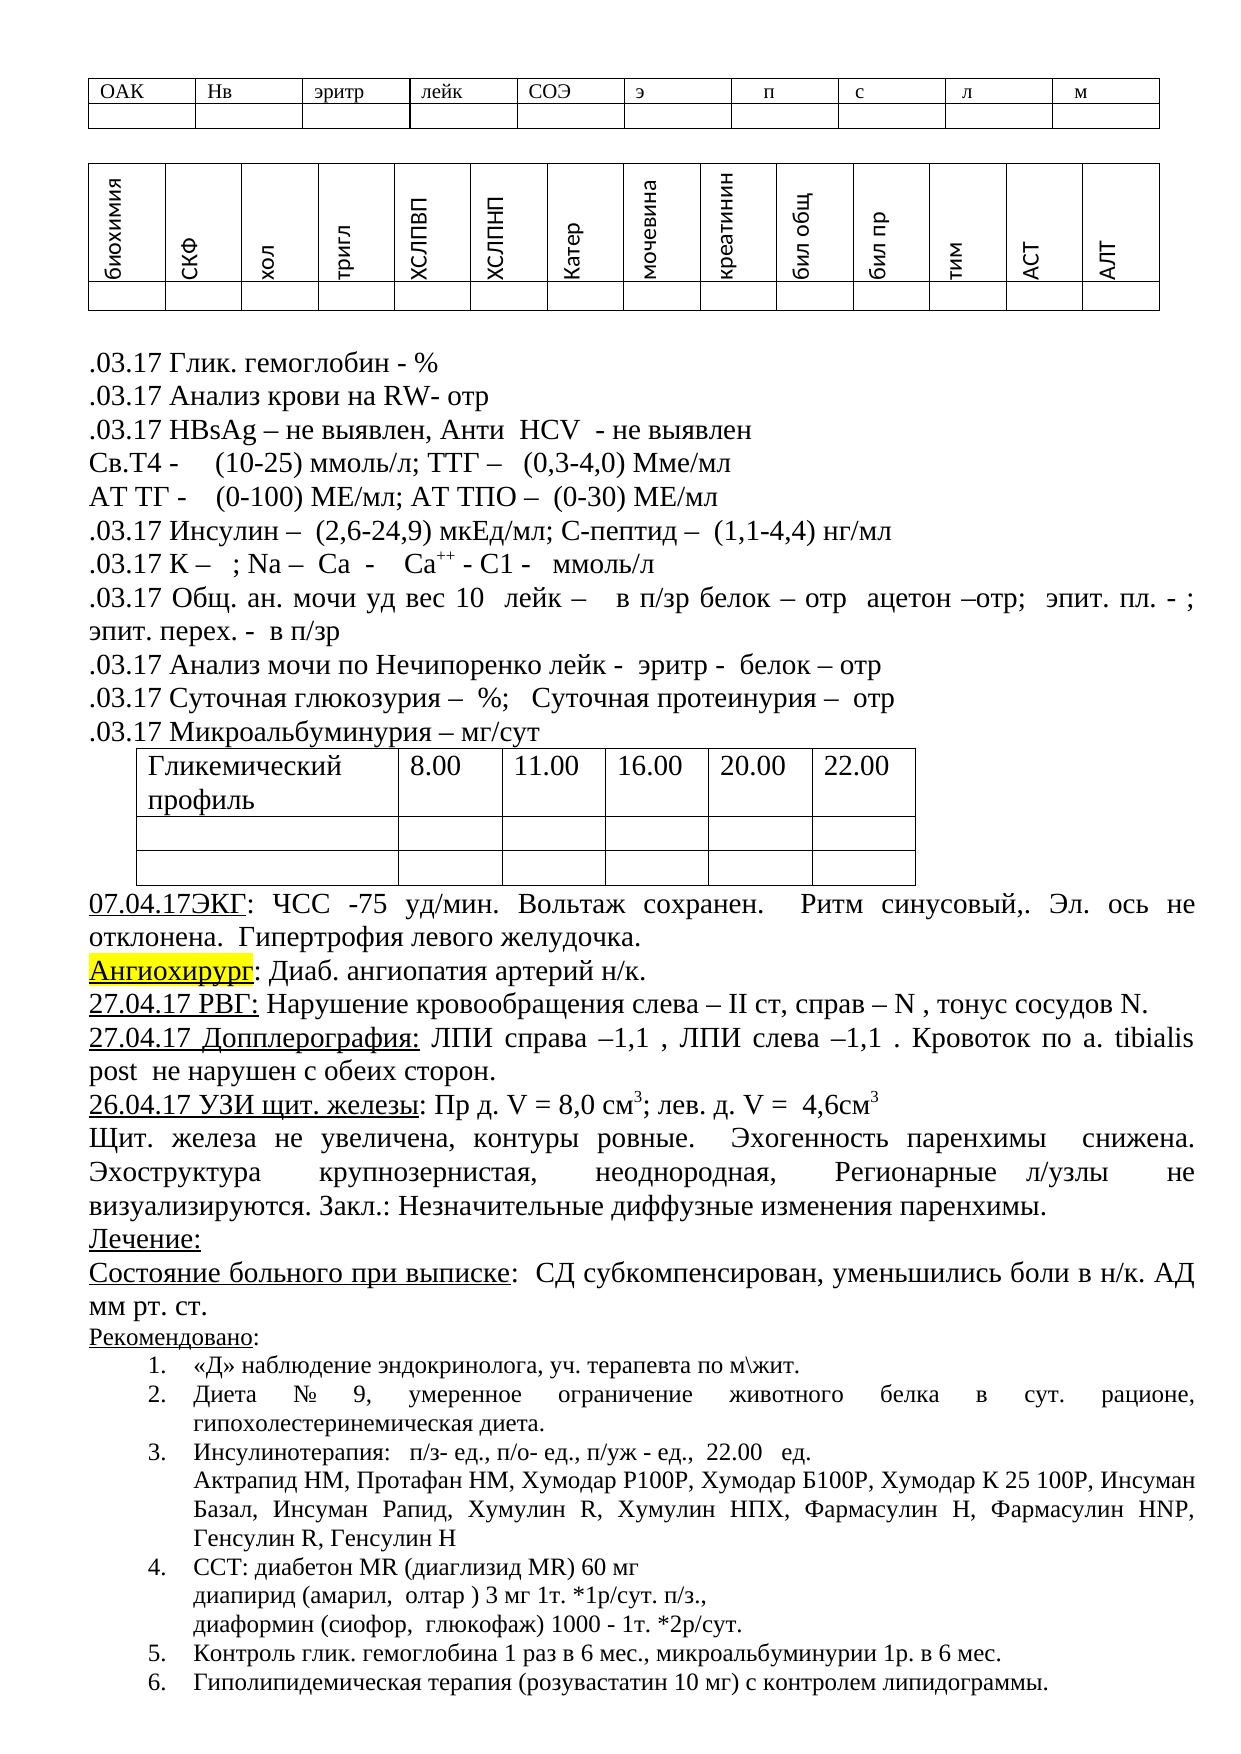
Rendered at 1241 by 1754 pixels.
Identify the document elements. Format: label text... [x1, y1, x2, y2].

table_header Катер [548, 164, 623, 281]
table_cell [777, 282, 853, 310]
table_header м [1053, 79, 1159, 103]
table_cell [471, 282, 547, 310]
table_cell [624, 282, 700, 310]
table_cell [503, 851, 605, 885]
table_header л [946, 79, 1052, 103]
text .03.17 К – ; Nа – Са - Са++ - С1 - ммоль/л [89, 546, 1196, 580]
table_header тригл [319, 164, 394, 281]
table_cell [395, 282, 470, 310]
list ССТ: диабетон МR (диаглизид МR) 60 мг [148, 1552, 1196, 1581]
text Рекомендовано: [89, 1322, 1196, 1351]
table_header биохимия [89, 164, 165, 281]
table_cell [813, 817, 915, 850]
text .03.17 Анализ мочи по Нечипоренко лейк - эритр - белок – отр [89, 647, 1196, 680]
table_cell [399, 817, 502, 850]
table_cell [1083, 282, 1159, 310]
table_cell [503, 817, 605, 850]
text АТ ТГ - (0-100) МЕ/мл; АТ ТПО – (0-30) МЕ/мл [89, 479, 1196, 513]
text Лечение: [89, 1221, 1196, 1255]
text Ангиохирург: Диаб. ангиопатия артерий н/к. [253, 953, 1196, 986]
table_header СКФ [166, 164, 241, 281]
table_cell [137, 817, 398, 850]
table_cell [813, 851, 915, 885]
list Диета № 9, умеренное ограничение животного белка в сут. рационе, гипохолестеринемическая диета. [148, 1379, 1196, 1437]
text Щит. железа не увеличена, контуры ровные. Эхогенность паренхимы снижена. Эхоструктура крупнозернистая, неоднородная, Регионарные л/узлы не визуализируются. Закл.: Незначительные диффузные изменения паренхимы. [89, 1121, 1196, 1221]
text .03.17 Анализ крови на RW- отр [89, 378, 1196, 412]
table_header тим [930, 164, 1006, 281]
text диаформин (сиофор, глюкофаж) 1000 - 1т. *2р/сут. [193, 1609, 1196, 1638]
table_header 11.00 [503, 749, 605, 816]
table_header ХСЛПНП [471, 164, 547, 281]
table_header СОЭ [518, 79, 624, 103]
text 26.04.17 УЗИ щит. железы: Пр д. V = 8,0 см3; лев. д. V = 4,6см3 [89, 1087, 1196, 1121]
text .03.17 НВsАg – не выявлен, Анти НСV - не выявлен [89, 412, 1196, 446]
table_header 16.00 [606, 749, 708, 816]
table_cell [709, 851, 812, 885]
text .03.17 Инсулин – (2,6-24,9) мкЕд/мл; С-пептид – (1,1-4,4) нг/мл [89, 513, 1196, 546]
table_cell [196, 104, 302, 128]
table_header Нв [196, 79, 302, 103]
table_cell [946, 104, 1052, 128]
text Состояние больного при выписке: СД субкомпенсирован, уменьшились боли в н/к. АД мм рт. ст. [89, 1255, 1196, 1322]
table_cell [518, 104, 624, 128]
table_cell [137, 851, 398, 885]
table_header 8.00 [399, 749, 502, 816]
list Гиполипидемическая терапия (розувастатин 10 мг) с контролем липидограммы. [148, 1667, 1196, 1696]
text диапирид (амарил, олтар ) 3 мг 1т. *1р/сут. п/з., [193, 1581, 1196, 1609]
list Инсулинотерапия: п/з- ед., п/о- ед., п/уж - ед., 22.00 ед. [148, 1437, 1196, 1466]
table_cell [89, 104, 195, 128]
text .03.17 Суточная глюкозурия – %; Суточная протеинурия – отр [89, 680, 1196, 714]
table_cell [606, 851, 708, 885]
text Св.Т4 - (10-25) ммоль/л; ТТГ – (0,3-4,0) Мме/мл [89, 446, 1196, 479]
table_header 20.00 [709, 749, 812, 816]
table_header эритр [303, 79, 409, 103]
text 27.04.17 РВГ: Нарушение кровообращения слева – II ст, справ – N , тонус сосудов N. [89, 986, 1196, 1020]
table_header АСТ [1007, 164, 1082, 281]
table_cell [89, 282, 165, 310]
table_cell [1053, 104, 1159, 128]
table_header креатинин [701, 164, 776, 281]
table_cell [548, 282, 623, 310]
table_header п [732, 79, 838, 103]
table_cell [854, 282, 929, 310]
subtitle .03.17 Микроальбуминурия – мг/сут [89, 714, 1196, 747]
table_cell [399, 851, 502, 885]
table_cell [606, 817, 708, 850]
table_cell [701, 282, 776, 310]
table_header ОАК [89, 79, 195, 103]
table_header лейк [411, 79, 517, 103]
table_header хол [242, 164, 318, 281]
table_header 22.00 [813, 749, 915, 816]
table_header э [625, 79, 731, 103]
table_header Гликемический профиль [137, 749, 398, 816]
table_header АЛТ [1083, 164, 1159, 281]
table_cell [1007, 282, 1082, 310]
table_header мочевина [624, 164, 700, 281]
table_cell [732, 104, 838, 128]
text 07.04.17ЭКГ: ЧСС -75 уд/мин. Вольтаж сохранен. Ритм синусовый,. Эл. ось не отклонена. Гипертрофия левого желудочка. [89, 886, 1196, 953]
text Актрапид НМ, Протафан НМ, Хумодар Р100Р, Хумодар Б100Р, Хумодар К 25 100Р, Инсуман Базал, Инсуман Рапид, Хумулин R, Хумулин НПХ, Фармасулин Н, Фармасулин НNР, Генсулин R, Генсулин Н [193, 1466, 1196, 1552]
list «Д» наблюдение эндокринолога, уч. терапевта по м\жит. [148, 1351, 1196, 1379]
table_header бил общ [777, 164, 853, 281]
table_cell [411, 104, 517, 128]
table_cell [303, 104, 409, 128]
table_cell [625, 104, 731, 128]
table_cell [319, 282, 394, 310]
list Контроль глик. гемоглобина 1 раз в 6 мес., микроальбуминурии 1р. в 6 мес. [148, 1638, 1196, 1667]
table_header ХСЛПВП [395, 164, 470, 281]
text 27.04.17 Допплерография: ЛПИ справа –1,1 , ЛПИ слева –1,1 . Кровоток по а. tibialis роst не нарушен с обеих сторон. [89, 1020, 1196, 1087]
table_header бил пр [854, 164, 929, 281]
text .03.17 Глик. гемоглобин - % [89, 345, 1196, 378]
table_cell [242, 282, 318, 310]
table_cell [930, 282, 1006, 310]
table_cell [709, 817, 812, 850]
subtitle .03.17 Общ. ан. мочи уд вес 10 лейк – в п/зр белок – отр ацетон –отр; эпит. пл. - ; эпит. перех. - в п/зр [89, 580, 1196, 647]
table_cell [839, 104, 945, 128]
table_cell [166, 282, 241, 310]
table_header с [839, 79, 945, 103]
